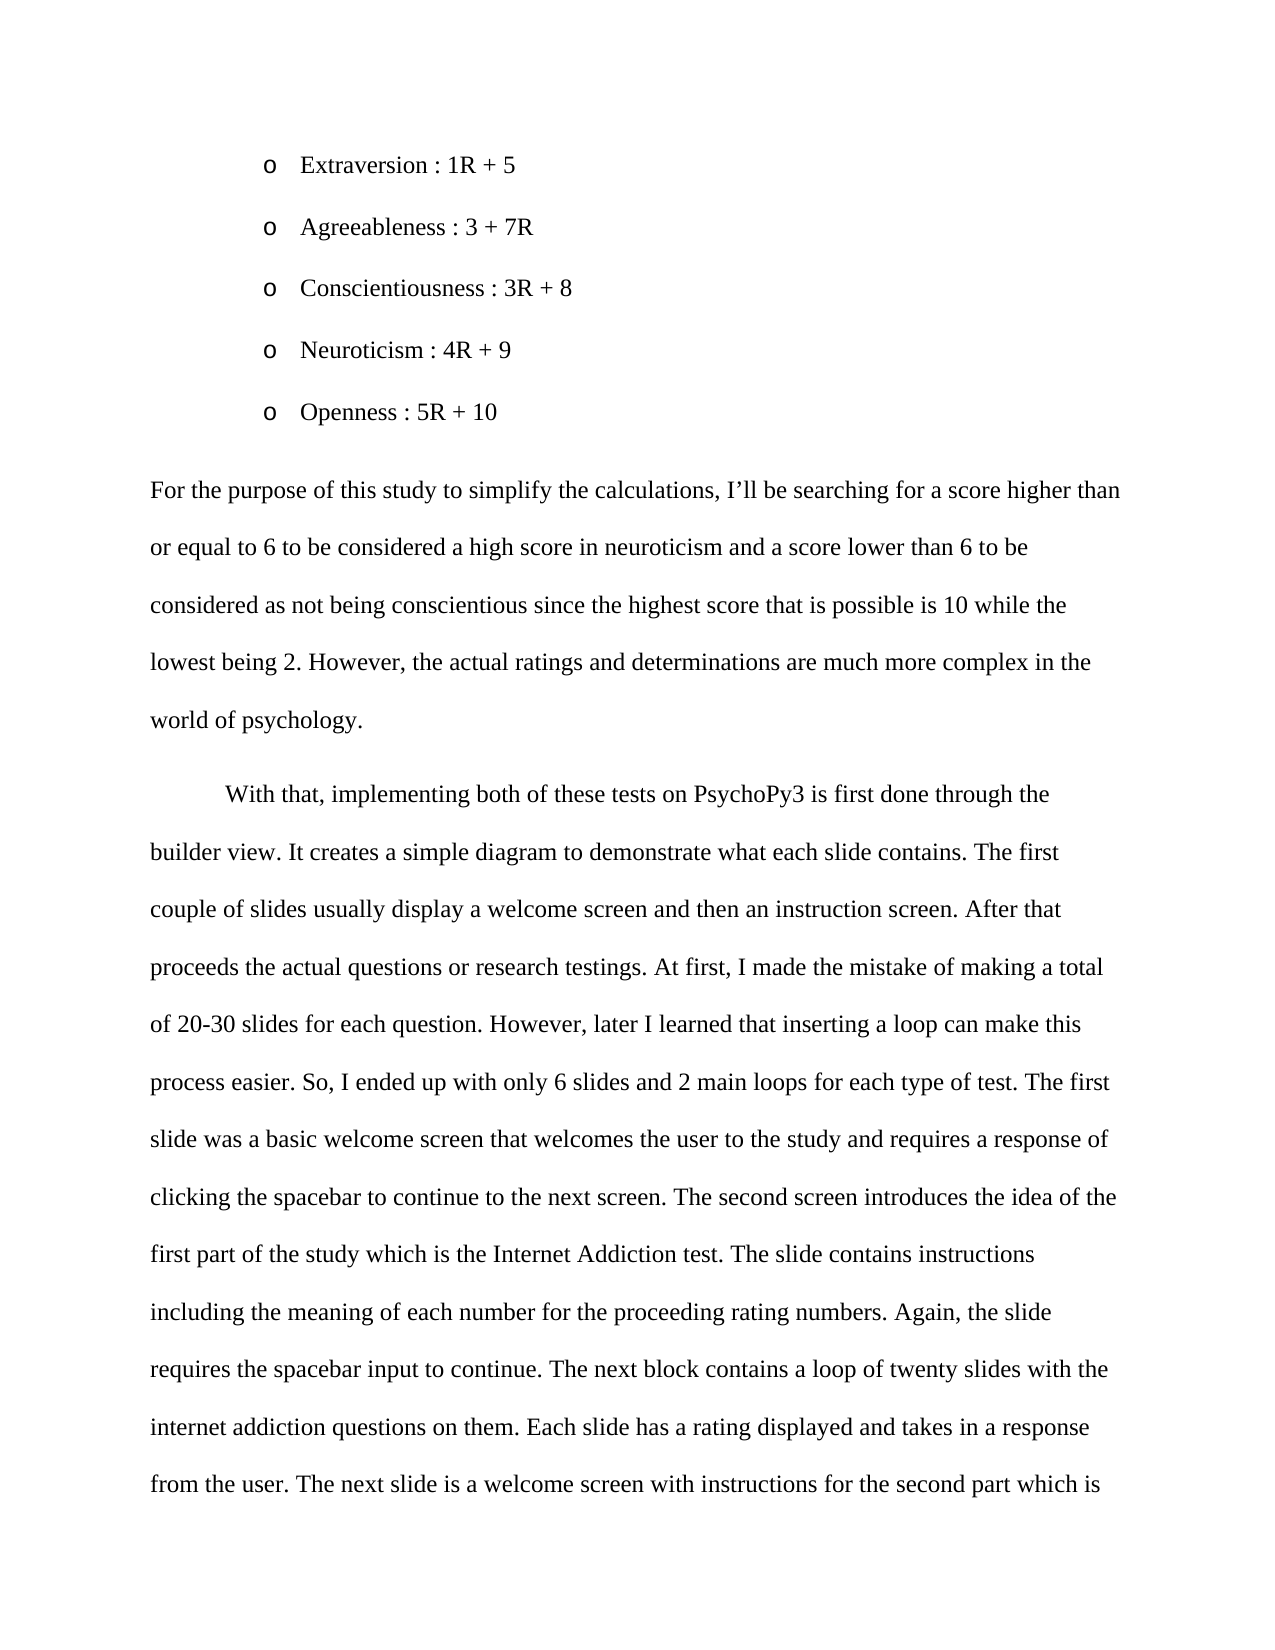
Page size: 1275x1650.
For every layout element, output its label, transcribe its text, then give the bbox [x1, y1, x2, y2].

text For the purpose of this study to simplify the calculations, I’ll be searching for a score higher than or equal to 6 to be considered a high score in neuroticism and a score lower than 6 to be considered as not being conscientious since the highest score that is possible is 10 while the lowest being 2. However, the actual ratings and determinations are much more complex in the world of psychology. [150, 475, 1125, 734]
list Agreeableness : 3 + 7R [262, 212, 1125, 242]
list Extraversion : 1R + 5 [262, 150, 1125, 181]
list Conscientiousness : 3R + 8 [262, 273, 1125, 304]
list Neuroticism : 4R + 9 [262, 335, 1125, 366]
list Openness : 5R + 10 [262, 397, 1125, 427]
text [150, 779, 1125, 1498]
